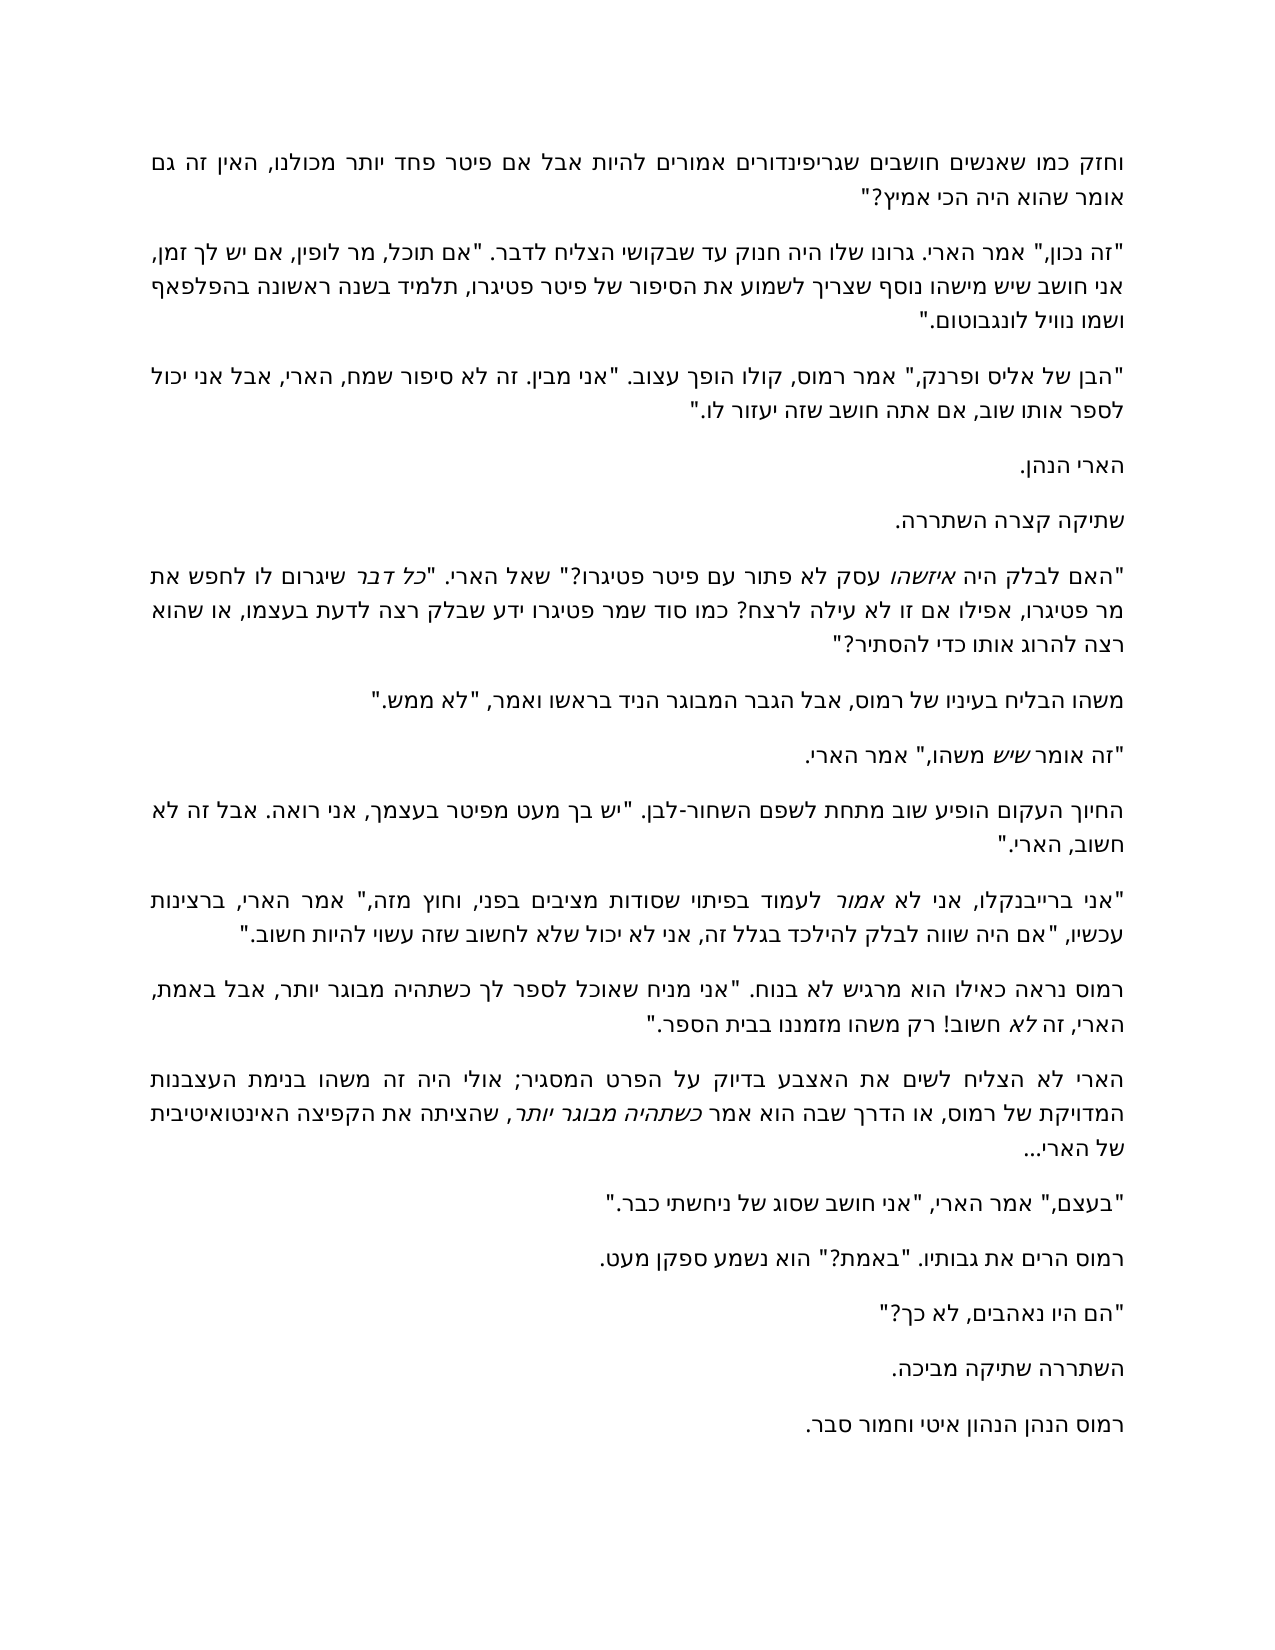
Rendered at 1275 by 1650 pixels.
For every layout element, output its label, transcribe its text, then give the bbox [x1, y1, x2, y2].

text רמוס הרים את גבותיו. "באמת?" הוא נשמע ספקן מעט. [150, 1246, 1125, 1276]
text "הבן של אליס ופרנק," אמר רמוס, קולו הופך עצוב. "אני מבין. זה לא סיפור שמח, הארי, אבל אני יכול לספר אותו שוב, אם אתה חושב שזה יעזור לו." [150, 363, 1125, 428]
text החיוך העקום הופיע שוב מתחת לשפם השחור-לבן. "יש בך מעט מפיטר בעצמך, אני רואה. אבל זה לא חשוב, הארי." [150, 798, 1125, 862]
text "זה נכון," אמר הארי. גרונו שלו היה חנוק עד שבקושי הצליח לדבר. "אם תוכל, מר לופין, אם יש לך זמן, אני חושב שיש מישהו נוסף שצריך לשמוע את הסיפור של פיטר פטיגרו, תלמיד בשנה ראשונה בהפלפאף ושמו נוויל לונגבוטום." [150, 239, 1125, 338]
text משהו הבליח בעיניו של רמוס, אבל הגבר המבוגר הניד בראשו ואמר, "לא ממש." [150, 687, 1125, 717]
text "אני ברייבנקלו, אני לא אמור לעמוד בפיתוי שסודות מציבים בפני, וחוץ מזה," אמר הארי, ברצינות עכשיו, "אם היה שווה לבלק להילכד בגלל זה, אני לא יכול שלא לחשוב שזה עשוי להיות חשוב." [150, 887, 1125, 952]
text הארי הנהן. [150, 453, 1125, 483]
text השתררה שתיקה מביכה. [150, 1356, 1125, 1386]
text "זה אומר שיש משהו," אמר הארי. [150, 743, 1125, 773]
text "הם היו נאהבים, לא כך?" [150, 1301, 1125, 1331]
text "האם לבלק היה איזשהו עסק לא פתור עם פיטר פטיגרו?" שאל הארי. "כל דבר שיגרום לו לחפש את מר פטיגרו, אפילו אם זו לא עילה לרצח? כמו סוד שמר פטיגרו ידע שבלק רצה לדעת בעצמו, או שהוא רצה להרוג אותו כדי להסתיר?" [150, 563, 1125, 662]
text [150, 150, 1125, 214]
text הארי לא הצליח לשים את האצבע בדיוק על הפרט המסגיר; אולי היה זה משהו בנימת העצבנות המדויקת של רמוס, או הדרך שבה הוא אמר כשתהיה מבוגר יותר, שהציתה את הקפיצה האינטואיטיבית של הארי… [150, 1067, 1125, 1165]
text "בעצם," אמר הארי, "אני חושב שסוג של ניחשתי כבר." [150, 1191, 1125, 1221]
text רמוס נראה כאילו הוא מרגיש לא בנוח. "אני מניח שאוכל לספר לך כשתהיה מבוגר יותר, אבל באמת, הארי, זה לא חשוב! רק משהו מזמננו בבית הספר." [150, 977, 1125, 1041]
text שתיקה קצרה השתררה. [150, 508, 1125, 538]
text רמוס הנהן הנהון איטי וחמור סבר. [150, 1411, 1125, 1441]
